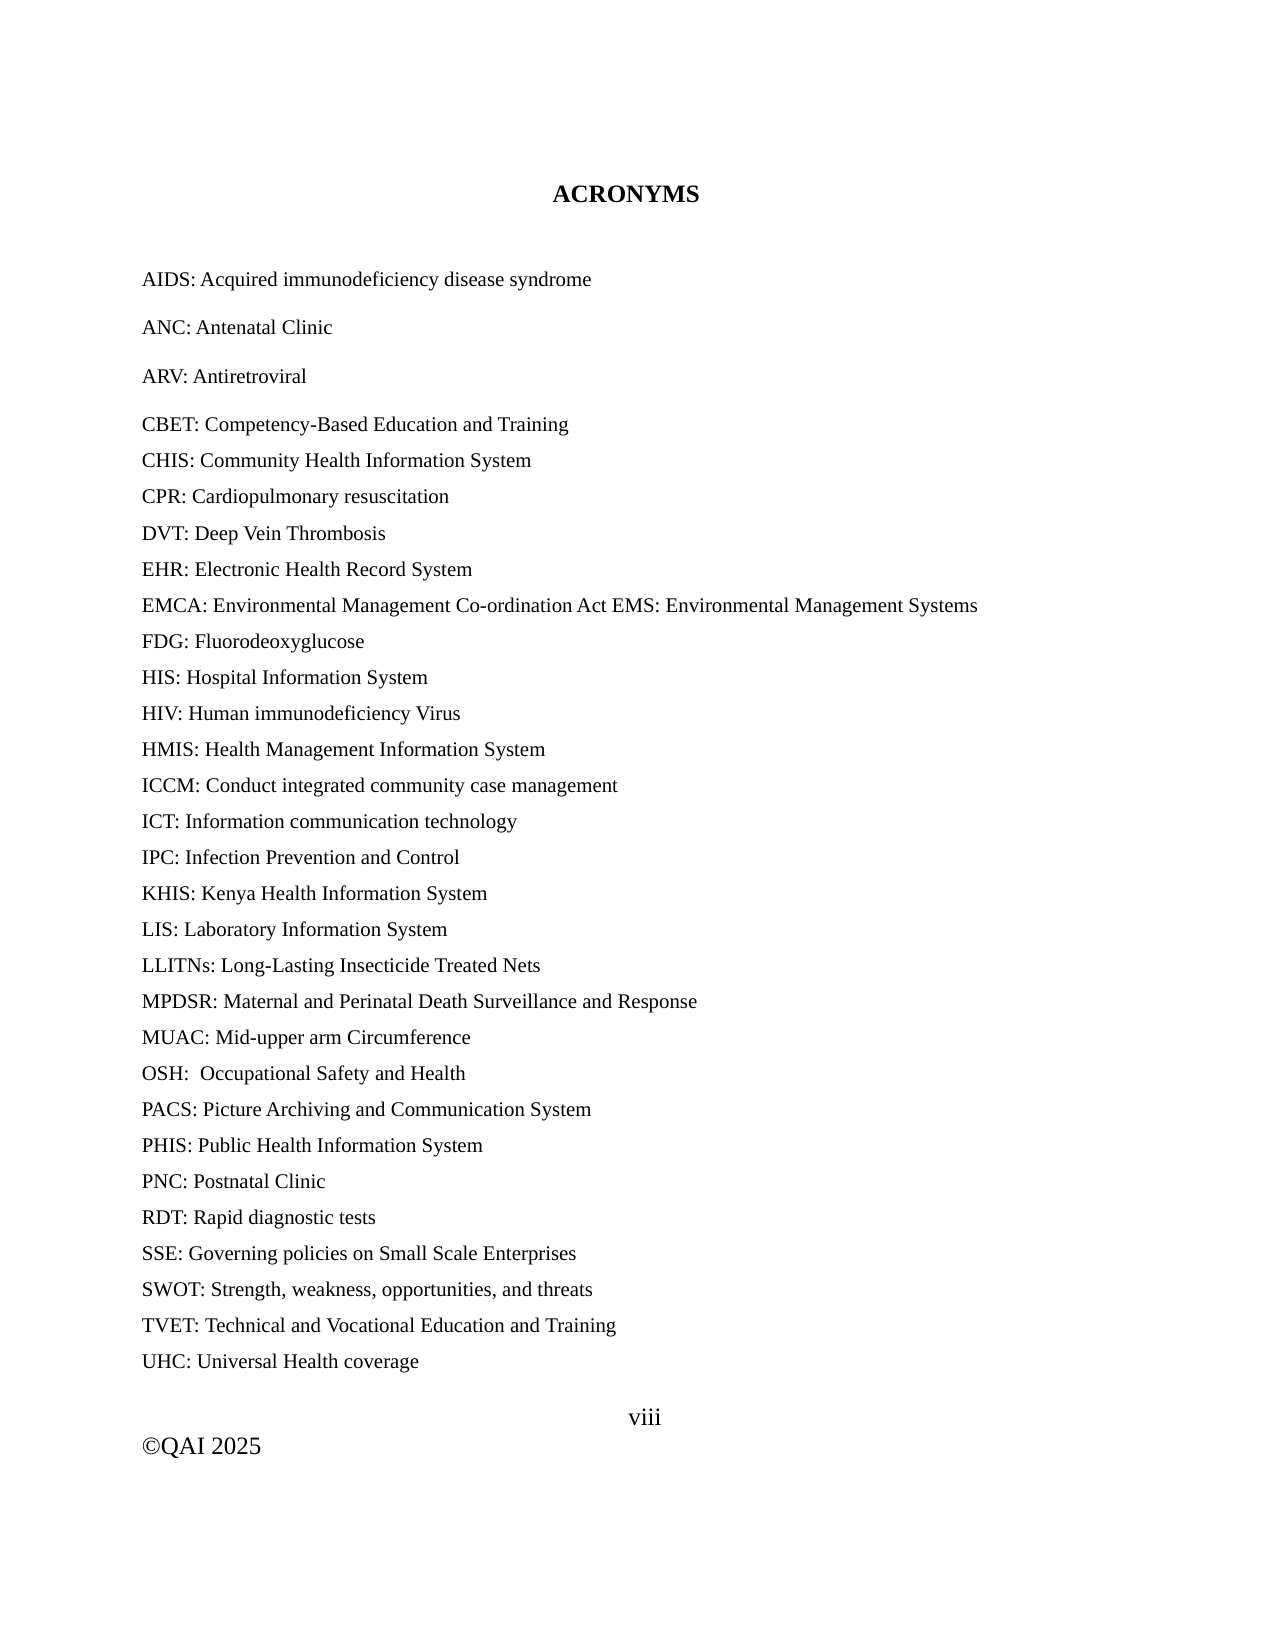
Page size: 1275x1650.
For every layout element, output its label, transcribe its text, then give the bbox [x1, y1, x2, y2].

text IPC: Infection Prevention and Control [142, 845, 1110, 869]
text EHR: Electronic Health Record System [142, 556, 1110, 581]
text KHIS: Kenya Health Information System [142, 881, 1110, 905]
text ICT: Information communication technology [142, 809, 1110, 833]
text AIDS: Acquired immunodeficiency disease syndrome [142, 267, 1110, 291]
text SWOT: Strength, weakness, opportunities, and threats [142, 1277, 1110, 1301]
text ARV: Antiretroviral [142, 364, 1110, 388]
text RDT: Rapid diagnostic tests [142, 1205, 1110, 1229]
subtitle ACRONYMS [142, 179, 1110, 208]
text FDG: Fluorodeoxyglucose [142, 628, 1110, 653]
text DVT: Deep Vein Thrombosis [142, 520, 1110, 544]
text UHC: Universal Health coverage [142, 1349, 1110, 1373]
text PNC: Postnatal Clinic [142, 1169, 1110, 1193]
text LIS: Laboratory Information System [142, 917, 1110, 941]
text ICCM: Conduct integrated community case management [142, 773, 1110, 797]
text EMCA: Environmental Management Co-ordination Act EMS: Environmental Management Systems [142, 592, 1110, 617]
text LLITNs: Long-Lasting Insecticide Treated Nets [142, 953, 1110, 977]
text OSH: Occupational Safety and Health [142, 1061, 1110, 1085]
text PHIS: Public Health Information System [142, 1133, 1110, 1157]
text SSE: Governing policies on Small Scale Enterprises [142, 1241, 1110, 1265]
text TVET: Technical and Vocational Education and Training [142, 1313, 1110, 1337]
text CHIS: Community Health Information System [142, 448, 1110, 472]
text CBET: Competency-Based Education and Training [142, 412, 1110, 436]
text HIV: Human immunodeficiency Virus [142, 701, 1110, 725]
text MPDSR: Maternal and Perinatal Death Surveillance and Response [142, 989, 1110, 1013]
text CPR: Cardiopulmonary resuscitation [142, 484, 1110, 508]
text HMIS: Health Management Information System [142, 737, 1110, 761]
text PACS: Picture Archiving and Communication System [142, 1097, 1110, 1121]
text MUAC: Mid-upper arm Circumference [142, 1025, 1110, 1049]
text HIS: Hospital Information System [142, 664, 1110, 689]
text ANC: Antenatal Clinic [142, 315, 1110, 339]
